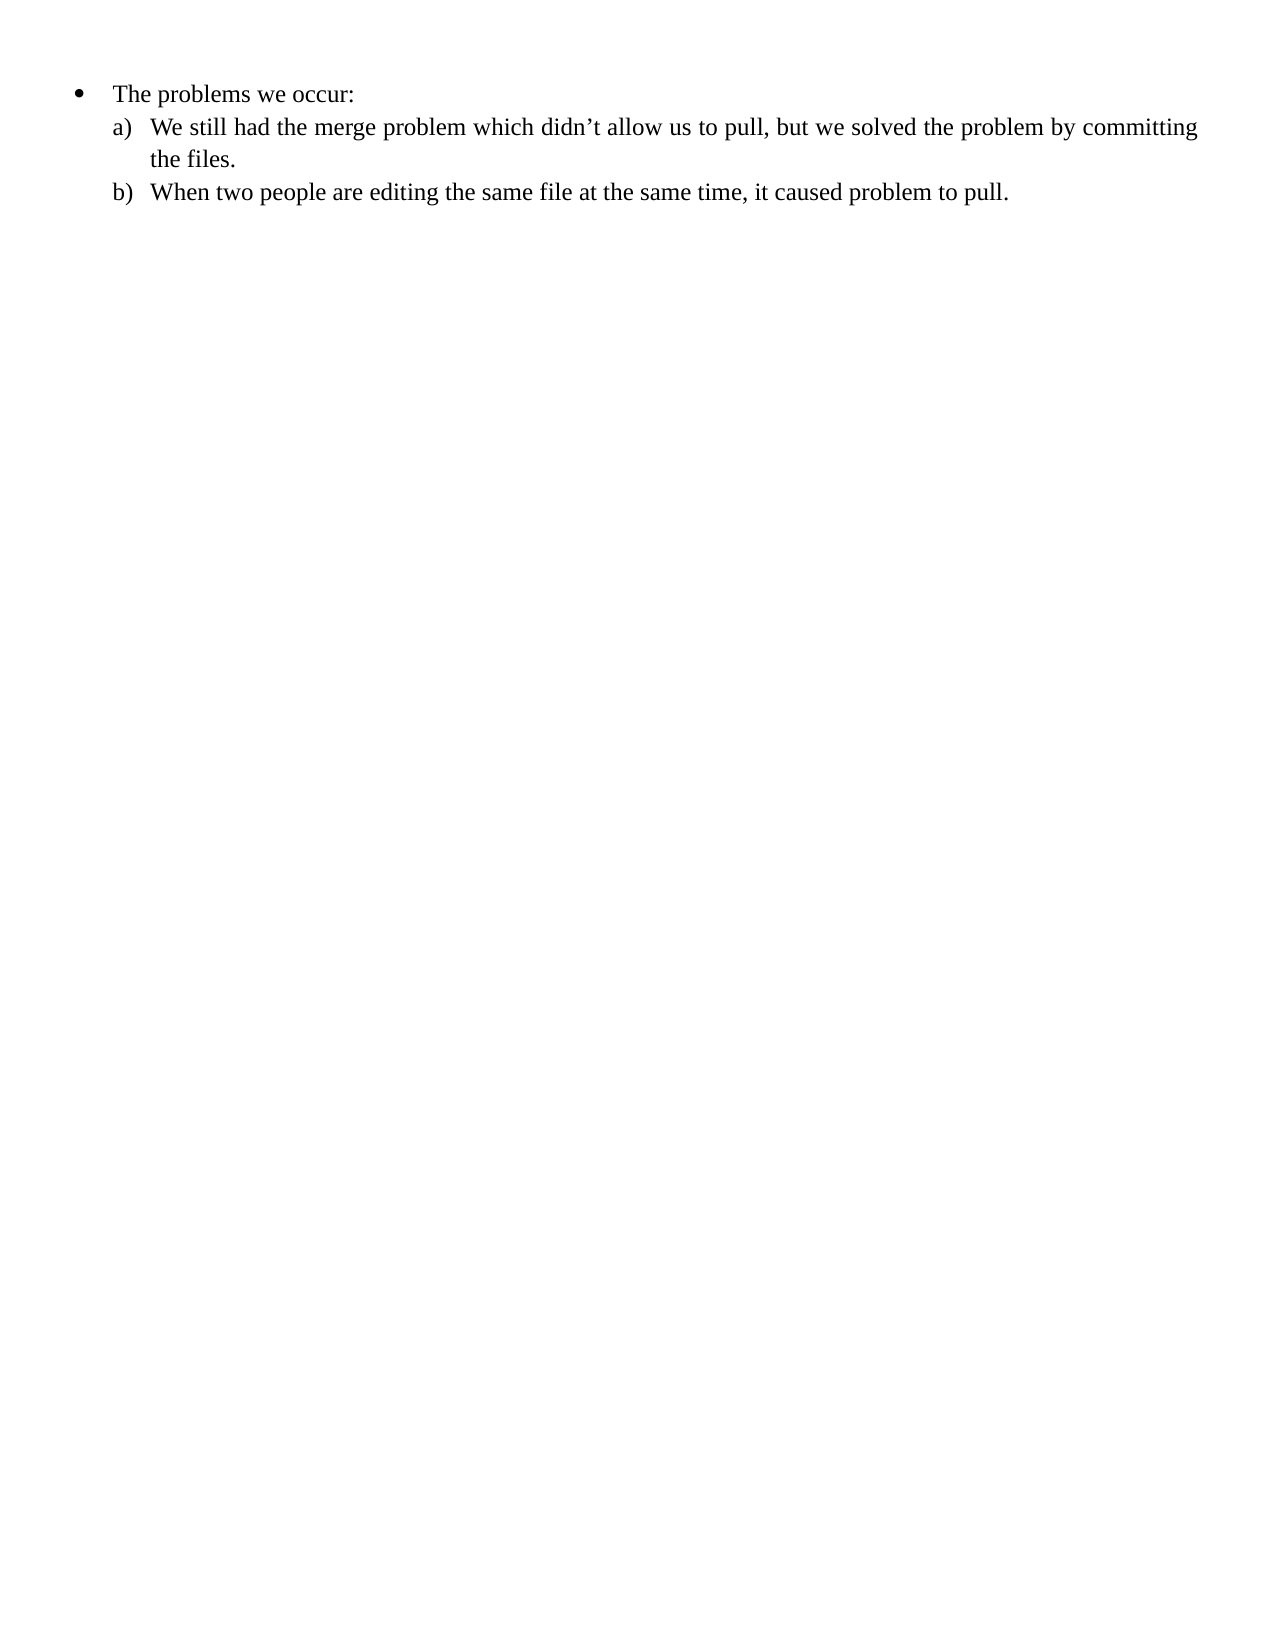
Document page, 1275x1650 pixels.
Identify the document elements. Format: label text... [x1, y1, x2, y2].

list When two people are editing the same file at the same time, it caused problem to pull. [112, 175, 1200, 207]
list The problems we occur: [75, 77, 1200, 110]
list We still had the merge problem which didn’t allow us to pull, but we solved the problem by committing the files. [112, 110, 1200, 175]
